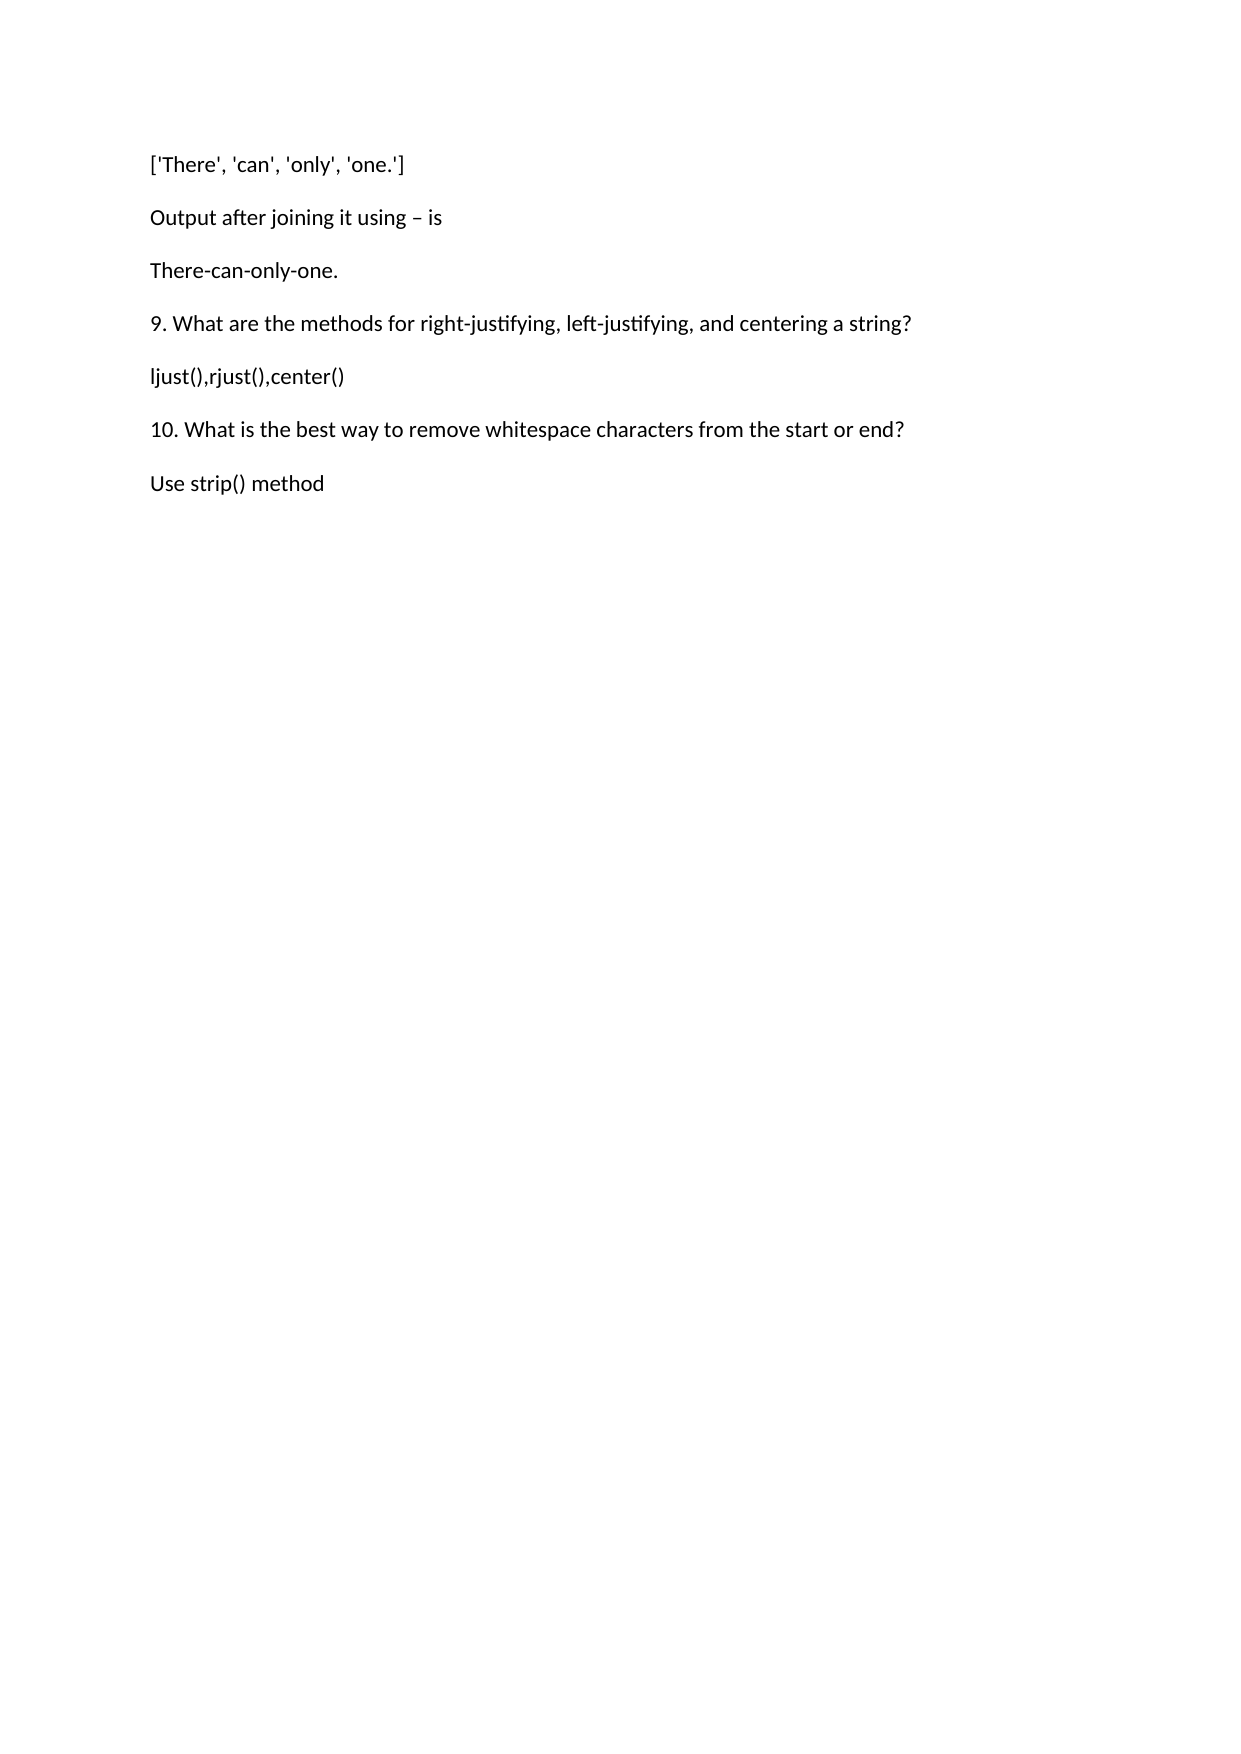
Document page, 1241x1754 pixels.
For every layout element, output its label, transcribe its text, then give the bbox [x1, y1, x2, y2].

text Output after joining it using – is [150, 203, 1090, 231]
text 9. What are the methods for right-justifying, left-justifying, and centering a string? [150, 309, 1090, 337]
text Use strip() method [150, 469, 1090, 497]
text There-can-only-one. [150, 256, 1090, 284]
text 10. What is the best way to remove whitespace characters from the start or end? [150, 416, 1090, 444]
text ljust(),rjust(),center() [150, 362, 1090, 391]
text ['There', 'can', 'only', 'one.'] [150, 150, 1090, 178]
